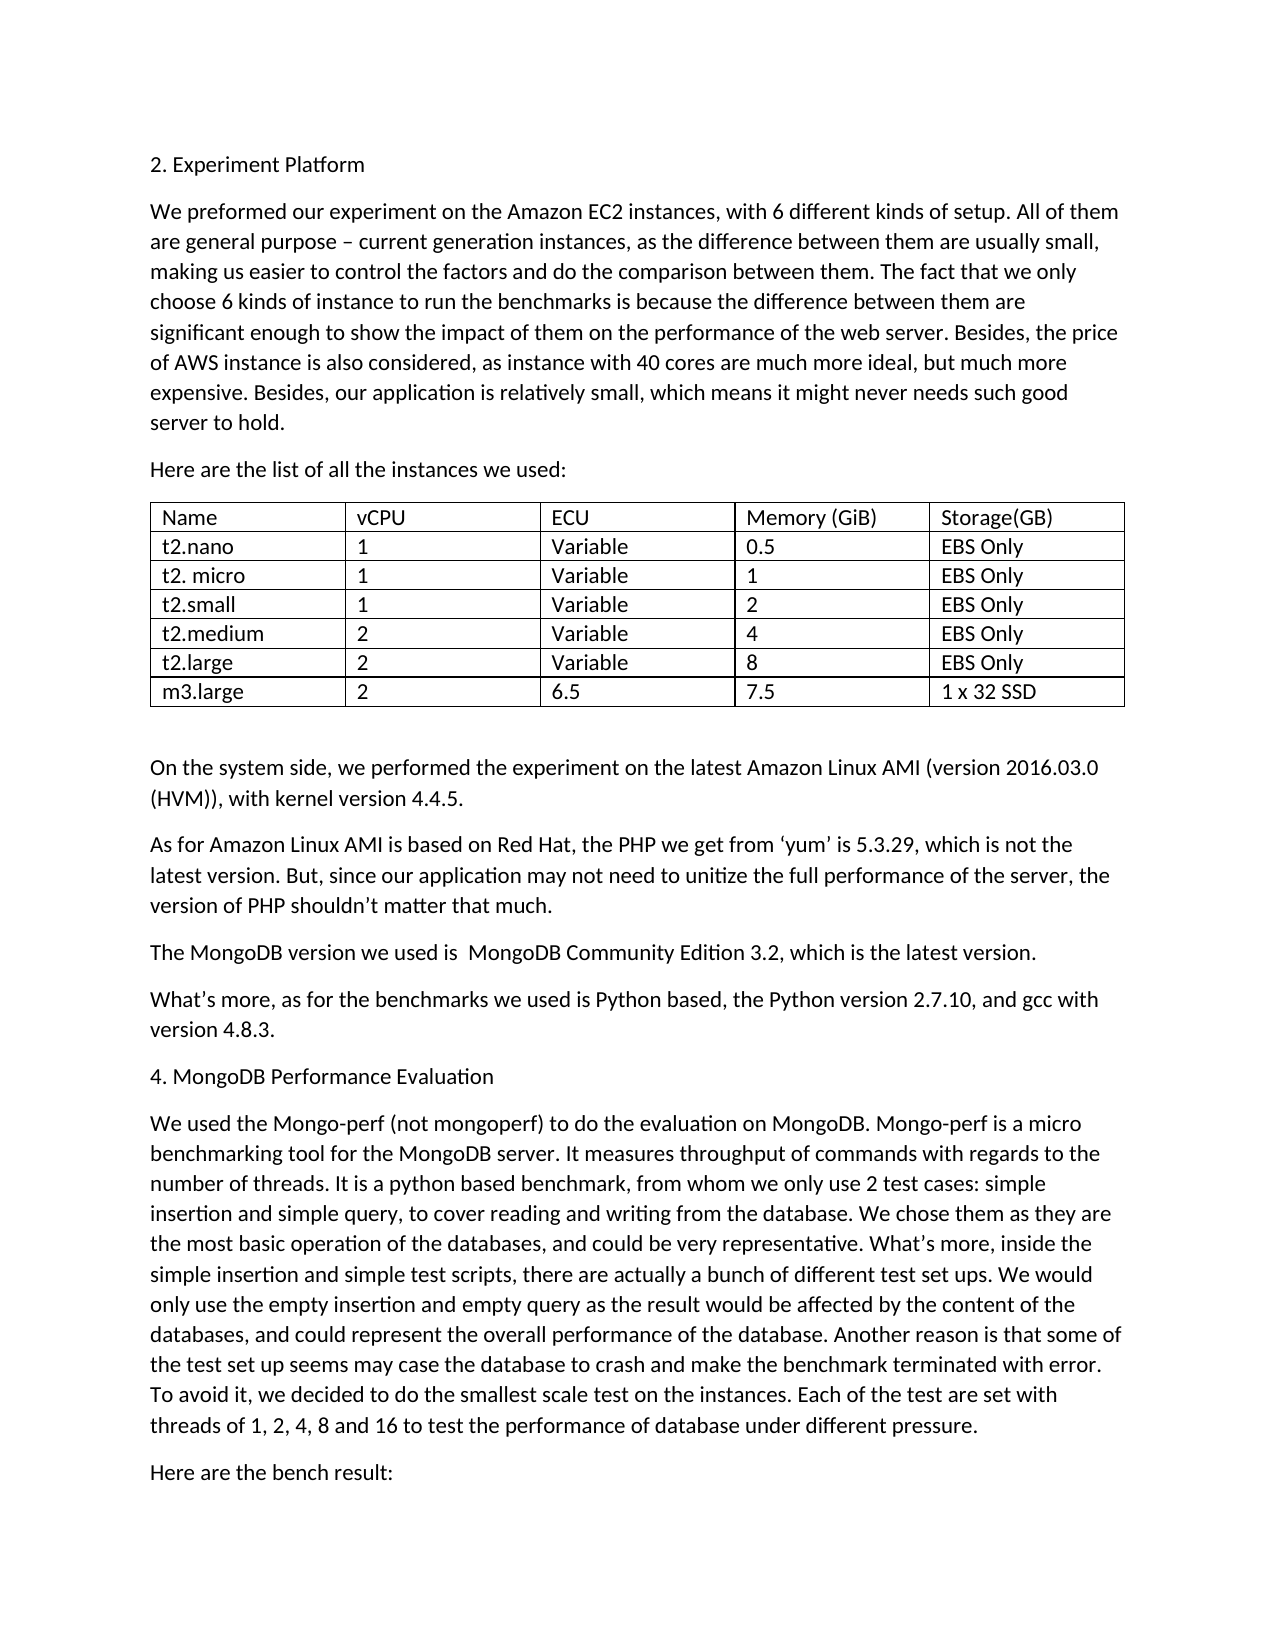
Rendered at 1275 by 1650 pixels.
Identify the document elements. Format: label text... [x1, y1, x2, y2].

table_cell t2.large [151, 649, 345, 676]
text As for Amazon Linux AMI is based on Red Hat, the PHP we get from ‘yum’ is 5.3.29, which is not the latest version. But, since our application may not need to unitize the full performance of the server, the version of PHP shouldn’t matter that much. [150, 831, 1125, 919]
table_cell 2 [346, 649, 540, 676]
table_cell 1 [346, 532, 540, 560]
table_cell Variable [541, 619, 734, 647]
table_cell t2.medium [151, 619, 345, 647]
text Here are the list of all the instances we used: [150, 455, 1125, 483]
table_cell Variable [541, 649, 734, 676]
table_cell 1 x 32 SSD [930, 678, 1124, 706]
text We preformed our experiment on the Amazon EC2 instances, with 6 different kinds of setup. All of them are general purpose – current generation instances, as the difference between them are usually small, making us easier to control the factors and do the comparison between them. The fact that we only choose 6 kinds of instance to run the benchmarks is because the difference between them are significant enough to show the impact of them on the performance of the web server. Besides, the price of AWS instance is also considered, as instance with 40 cores are much more ideal, but much more expensive. Besides, our application is relatively small, which means it might never needs such good server to hold. [150, 197, 1125, 436]
table_cell m3.large [151, 678, 345, 706]
text 4. MongoDB Performance Evaluation [150, 1062, 1125, 1090]
table_header Storage(GB) [930, 503, 1124, 531]
text We used the Mongo-perf (not mongoperf) to do the evaluation on MongoDB. Mongo-perf is a micro benchmarking tool for the MongoDB server. It measures throughput of commands with regards to the number of threads. It is a python based benchmark, from whom we only use 2 test cases: simple insertion and simple query, to cover reading and writing from the database. We chose them as they are the most basic operation of the databases, and could be very representative. What’s more, inside the simple insertion and simple test scripts, there are actually a bunch of different test set ups. We would only use the empty insertion and empty query as the result would be affected by the content of the databases, and could represent the overall performance of the database. Another reason is that some of the test set up seems may case the database to crash and make the benchmark terminated with error. To avoid it, we decided to do the smallest scale test on the instances. Each of the test are set with threads of 1, 2, 4, 8 and 16 to test the performance of database under different pressure. [150, 1109, 1125, 1439]
table_cell t2.nano [151, 532, 345, 560]
table_cell EBS Only [930, 649, 1124, 676]
table_cell EBS Only [930, 561, 1124, 589]
table_cell 2 [346, 678, 540, 706]
table_cell 0.5 [736, 532, 929, 560]
table_cell Variable [541, 590, 734, 618]
table_cell 6.5 [541, 678, 734, 706]
table_cell 2 [346, 619, 540, 647]
text What’s more, as for the benchmarks we used is Python based, the Python version 2.7.10, and gcc with version 4.8.3. [150, 985, 1125, 1043]
table_cell t2. micro [151, 561, 345, 589]
table_cell 1 [346, 561, 540, 589]
table_header ECU [541, 503, 734, 531]
table_cell 2 [736, 590, 929, 618]
table_cell 7.5 [736, 678, 929, 706]
table_cell 8 [736, 649, 929, 676]
table_header vCPU [346, 503, 540, 531]
table_cell 4 [736, 619, 929, 647]
text 2. Experiment Platform [150, 150, 1125, 178]
text The MongoDB version we used is MongoDB Community Edition 3.2, which is the latest version. [150, 938, 1125, 966]
table_cell 1 [736, 561, 929, 589]
table_cell EBS Only [930, 532, 1124, 560]
table_cell EBS Only [930, 590, 1124, 618]
table_cell Variable [541, 561, 734, 589]
table_cell EBS Only [930, 619, 1124, 647]
table_cell 1 [346, 590, 540, 618]
table_header Name [151, 503, 345, 531]
table_header Memory (GiB) [736, 503, 929, 531]
text On the system side, we performed the experiment on the latest Amazon Linux AMI (version 2016.03.0 (HVM)), with kernel version 4.4.5. [150, 753, 1125, 812]
table_cell Variable [541, 532, 734, 560]
text Here are the bench result: [150, 1458, 1125, 1486]
table_cell t2.small [151, 590, 345, 618]
